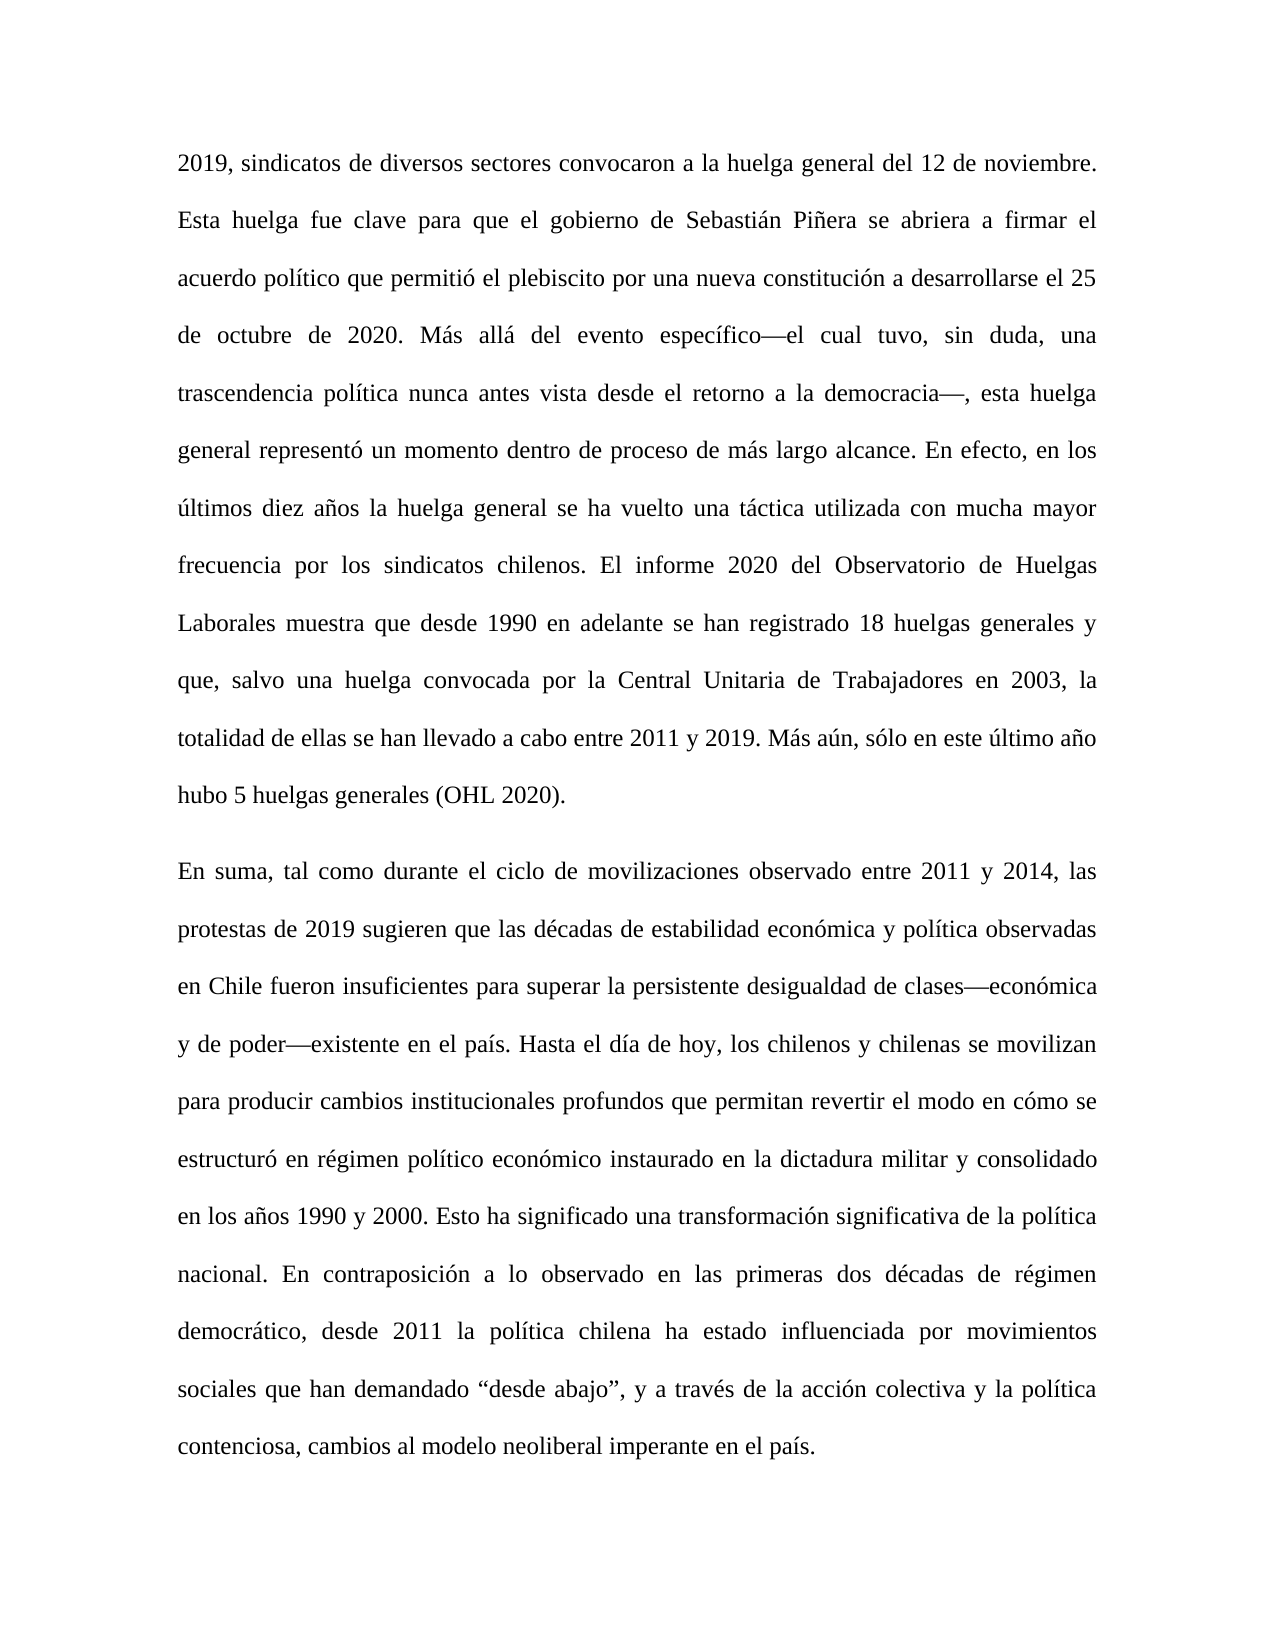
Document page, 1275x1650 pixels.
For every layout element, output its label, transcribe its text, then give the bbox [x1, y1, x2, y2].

text En suma, tal como durante el ciclo de movilizaciones observado entre 2011 y 2014, las protestas de 2019 sugieren que las décadas de estabilidad económica y política observadas en Chile fueron insuficientes para superar la persistente desigualdad de clases—económica y de poder—existente en el país. Hasta el día de hoy, los chilenos y chilenas se movilizan para producir cambios institucionales profundos que permitan revertir el modo en cómo se estructuró en régimen político económico instaurado en la dictadura militar y consolidado en los años 1990 y 2000. Esto ha significado una transformación significativa de la política nacional. En contraposición a lo observado en las primeras dos décadas de régimen democrático, desde 2011 la política chilena ha estado influenciada por movimientos sociales que han demandado “desde abajo”, y a través de la acción colectiva y la política contenciosa, cambios al modelo neoliberal imperante en el país. [177, 856, 1098, 1460]
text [177, 148, 1098, 809]
